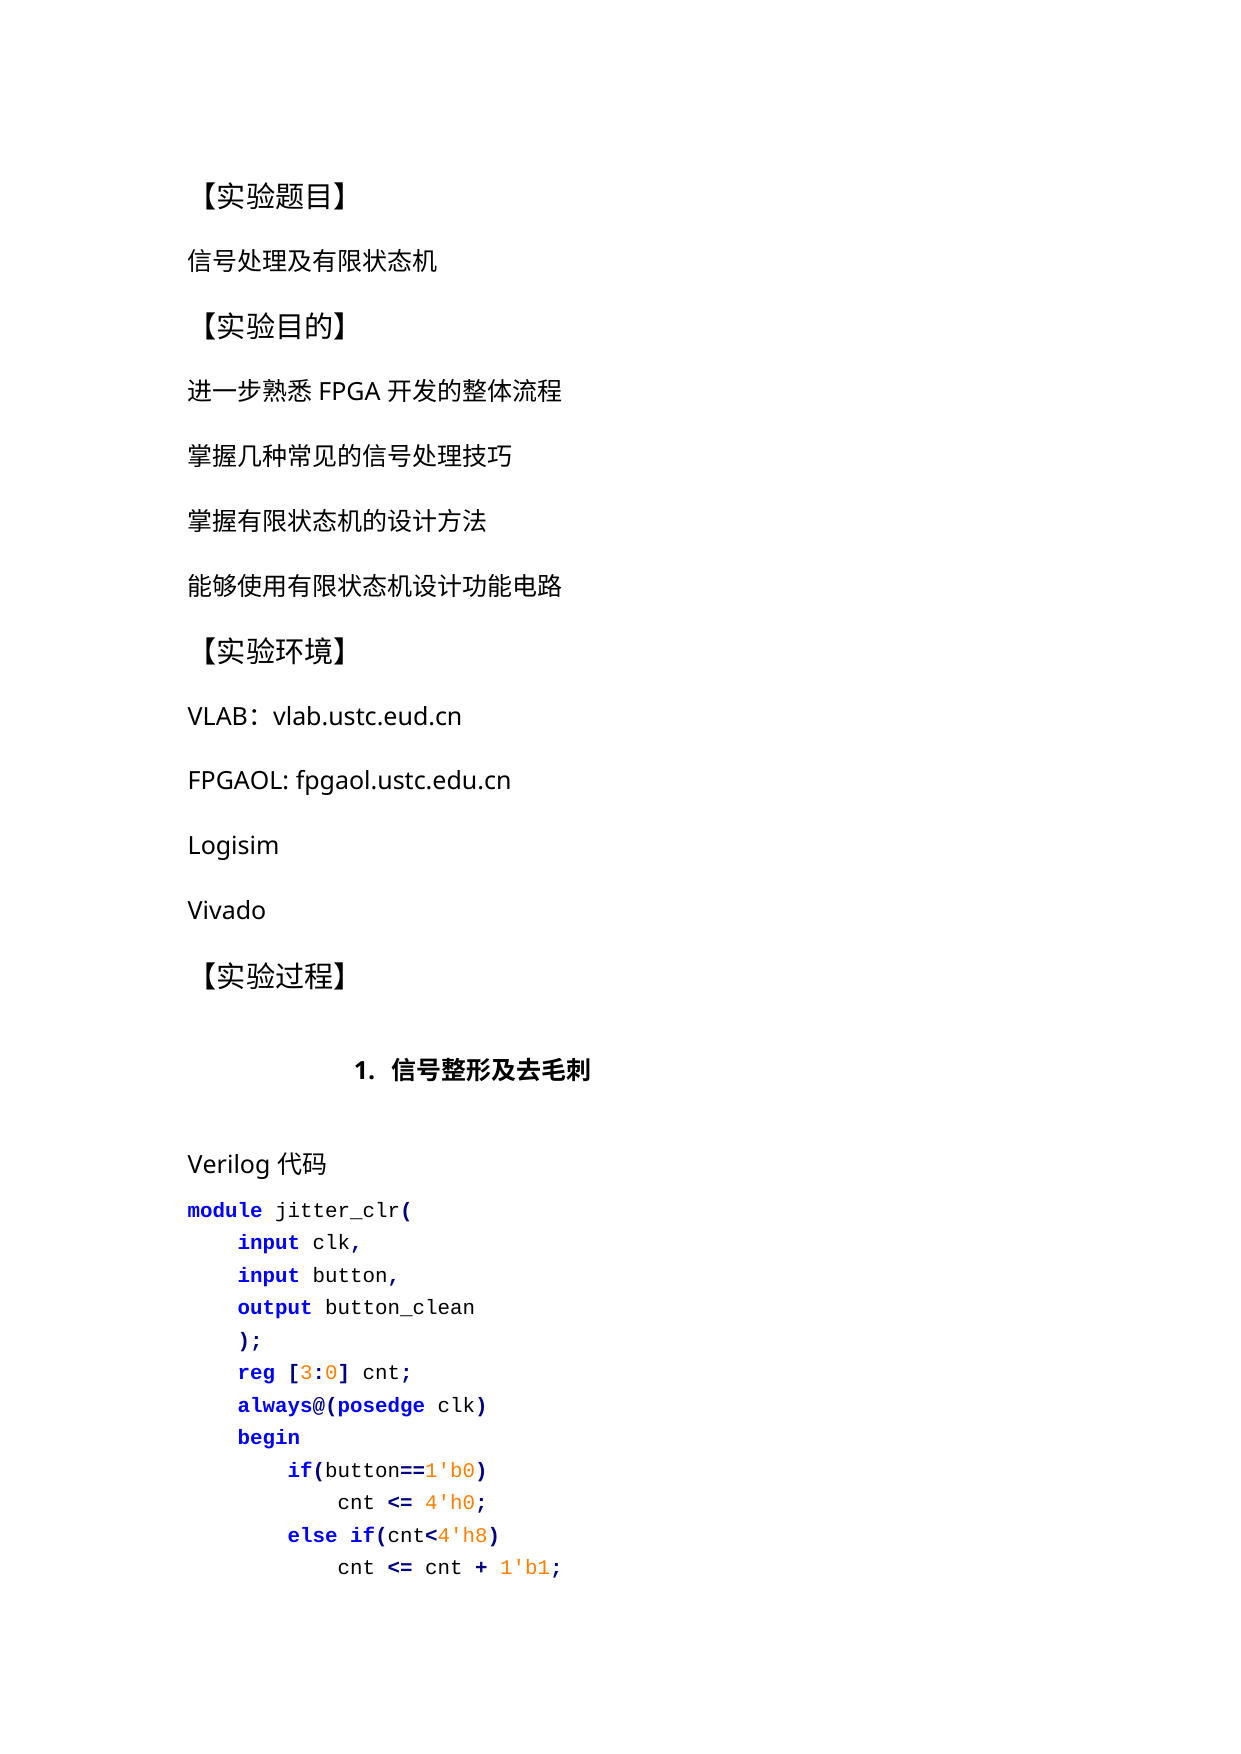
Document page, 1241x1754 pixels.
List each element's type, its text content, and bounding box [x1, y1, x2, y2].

text 【实验题目】 [187, 162, 1053, 227]
text begin [187, 1423, 1053, 1455]
text cnt <= 4'h0; [187, 1488, 1053, 1520]
text else if(cnt<4'h8) [187, 1520, 1053, 1553]
text output button_clean [187, 1293, 1053, 1325]
text 进一步熟悉 FPGA 开发的整体流程 [187, 357, 1053, 422]
text reg [3:0] cnt; [187, 1358, 1053, 1390]
text VLAB：vlab.ustc.eud.cn [187, 682, 1053, 747]
text module jitter_clr( [187, 1195, 1053, 1228]
text 【实验过程】 [187, 942, 1053, 1007]
text cnt <= cnt + 1'b1; [187, 1553, 1053, 1585]
text Logisim [187, 812, 1053, 877]
text Verilog 代码 [187, 1130, 1053, 1195]
text 掌握几种常见的信号处理技巧 [187, 422, 1053, 487]
text 掌握有限状态机的设计方法 [187, 487, 1053, 552]
text if(button==1'b0) [187, 1455, 1053, 1488]
text 【实验环境】 [187, 617, 1053, 682]
text Vivado [187, 877, 1053, 942]
text FPGAOL: fpgaol.ustc.edu.cn [187, 747, 1053, 812]
text 信号处理及有限状态机 [187, 227, 1053, 292]
text 能够使用有限状态机设计功能电路 [187, 552, 1053, 617]
text input button, [187, 1260, 1053, 1293]
text always@(posedge clk) [187, 1390, 1053, 1423]
text ); [187, 1325, 1053, 1358]
text 【实验目的】 [187, 292, 1053, 357]
list 信号整形及去毛刺 [354, 1036, 1053, 1101]
text input clk, [187, 1228, 1053, 1260]
